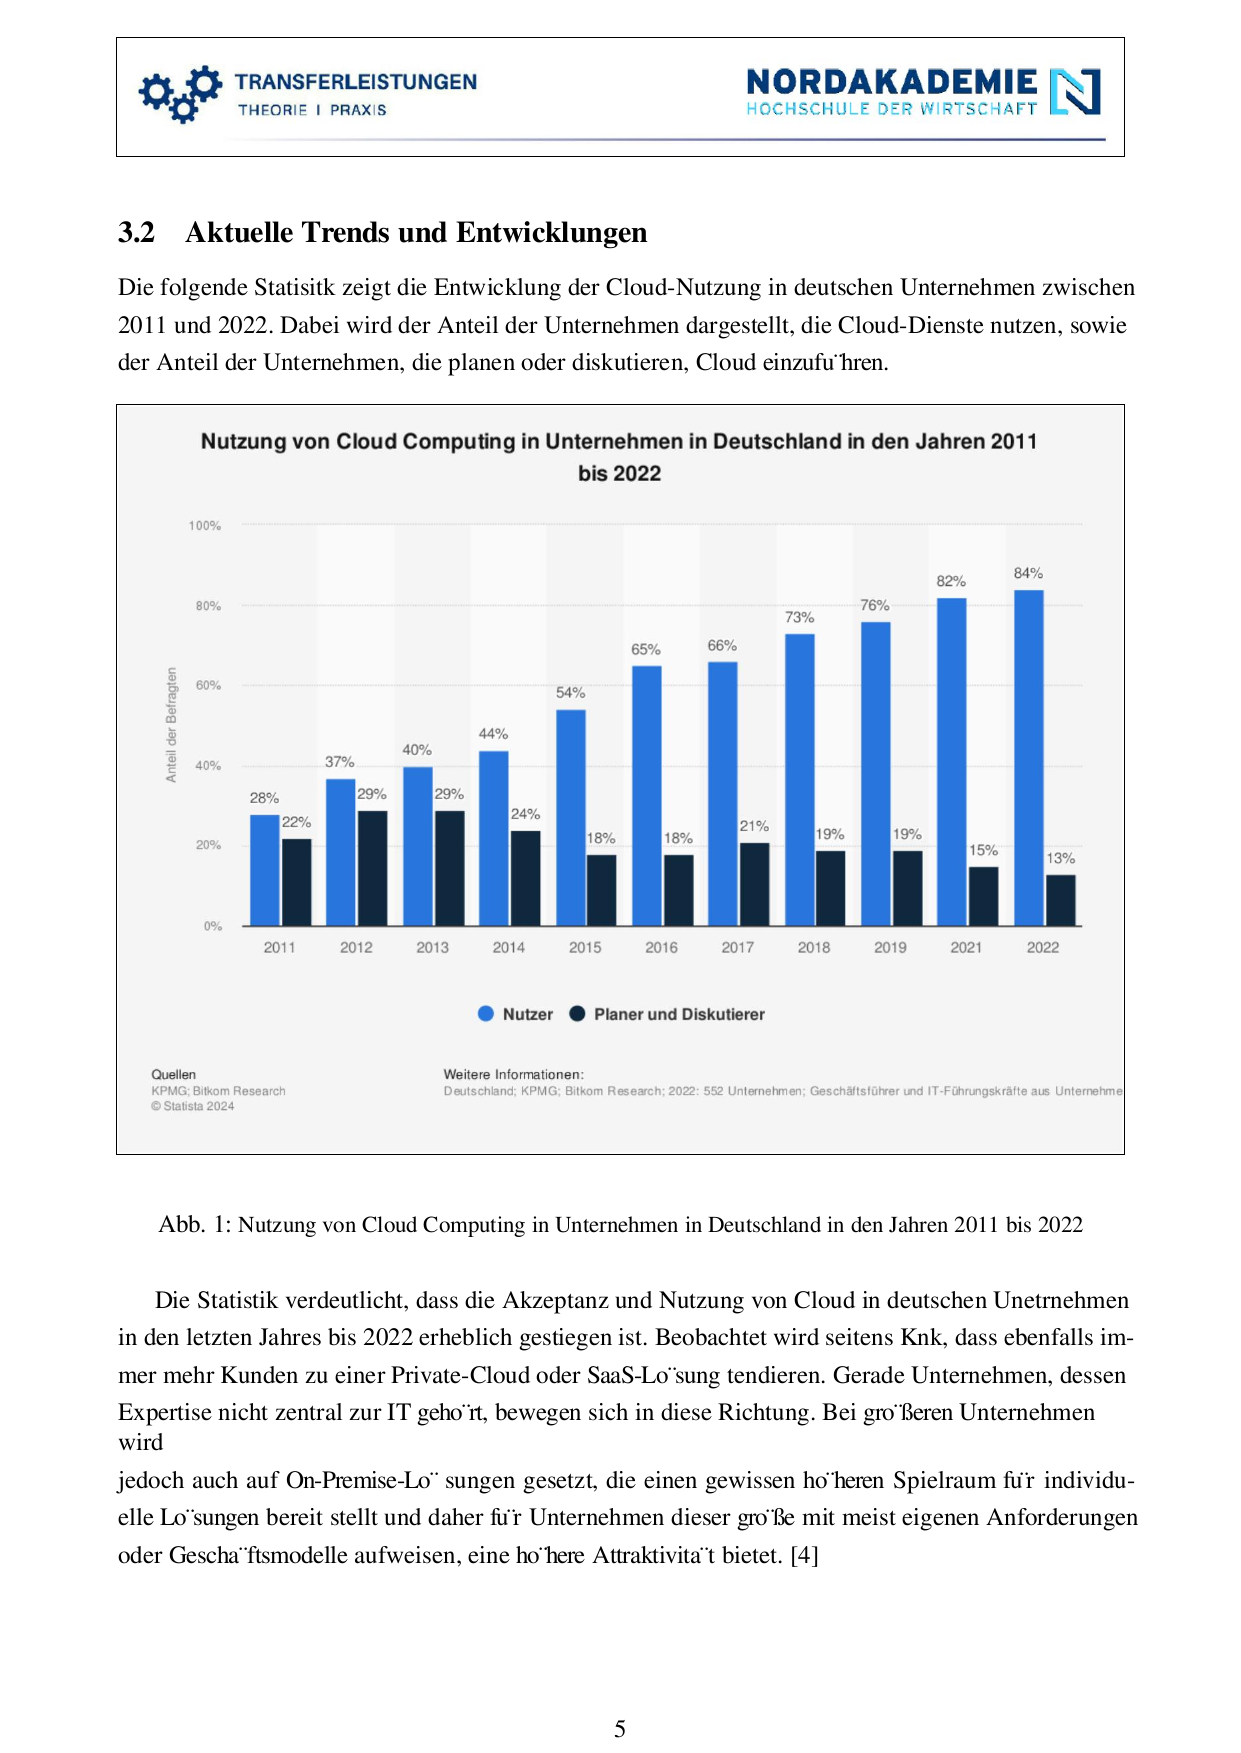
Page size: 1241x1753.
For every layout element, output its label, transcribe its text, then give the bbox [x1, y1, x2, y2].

text mer mehr Kunden zu einer Private-Cloud oder SaaS-Lo¨sung tendieren. Gerade Unternehmen, dessen [118, 1359, 1147, 1389]
text Abb. 1: Nutzung von Cloud Computing in Unternehmen in Deutschland in den Jahren 2011 bis 2022 [158, 1209, 1107, 1239]
text Die Statistik verdeutlicht, dass die Akzeptanz und Nutzung von Cloud in deutschen Unetrnehmen [155, 1284, 1147, 1314]
text elle Lo¨sungen bereit stellt und daher fu¨r Unternehmen dieser gro¨ße mit meist eigenen Anforderungen [118, 1502, 1147, 1532]
text der Anteil der Unternehmen, die planen oder diskutieren, Cloud einzufu¨hren. [118, 347, 911, 377]
text 2011 und 2022. Dabei wird der Anteil der Unternehmen dargestellt, die Cloud-Dienste nutzen, sowie [118, 309, 1147, 339]
text jedoch auch auf On-Premise-Lo¨ sungen gesetzt, die einen gewissen ho¨heren Spielraum fu¨r individu- [118, 1464, 1147, 1494]
text 5 [614, 1713, 651, 1743]
text Die folgende Statisitk zeigt die Entwicklung der Cloud-Nutzung in deutschen Unternehmen zwischen [118, 272, 1147, 302]
picture [117, 38, 1124, 156]
text in den letzten Jahres bis 2022 erheblich gestiegen ist. Beobachtet wird seitens Knk, dass ebenfalls im- [118, 1322, 1147, 1352]
picture [117, 405, 1124, 1154]
text .2 Aktuelle Trends und Entwicklungen [133, 212, 672, 250]
text Expertise nicht zentral zur IT geho¨rt, bewegen sich in diese Richtung. Bei gro¨ßeren Unternehmen wird [118, 1397, 1147, 1457]
text 3 [118, 212, 133, 250]
text oder Gescha¨ftsmodelle aufweisen, eine ho¨here Attraktivita¨t bietet. [4] [118, 1539, 1147, 1569]
